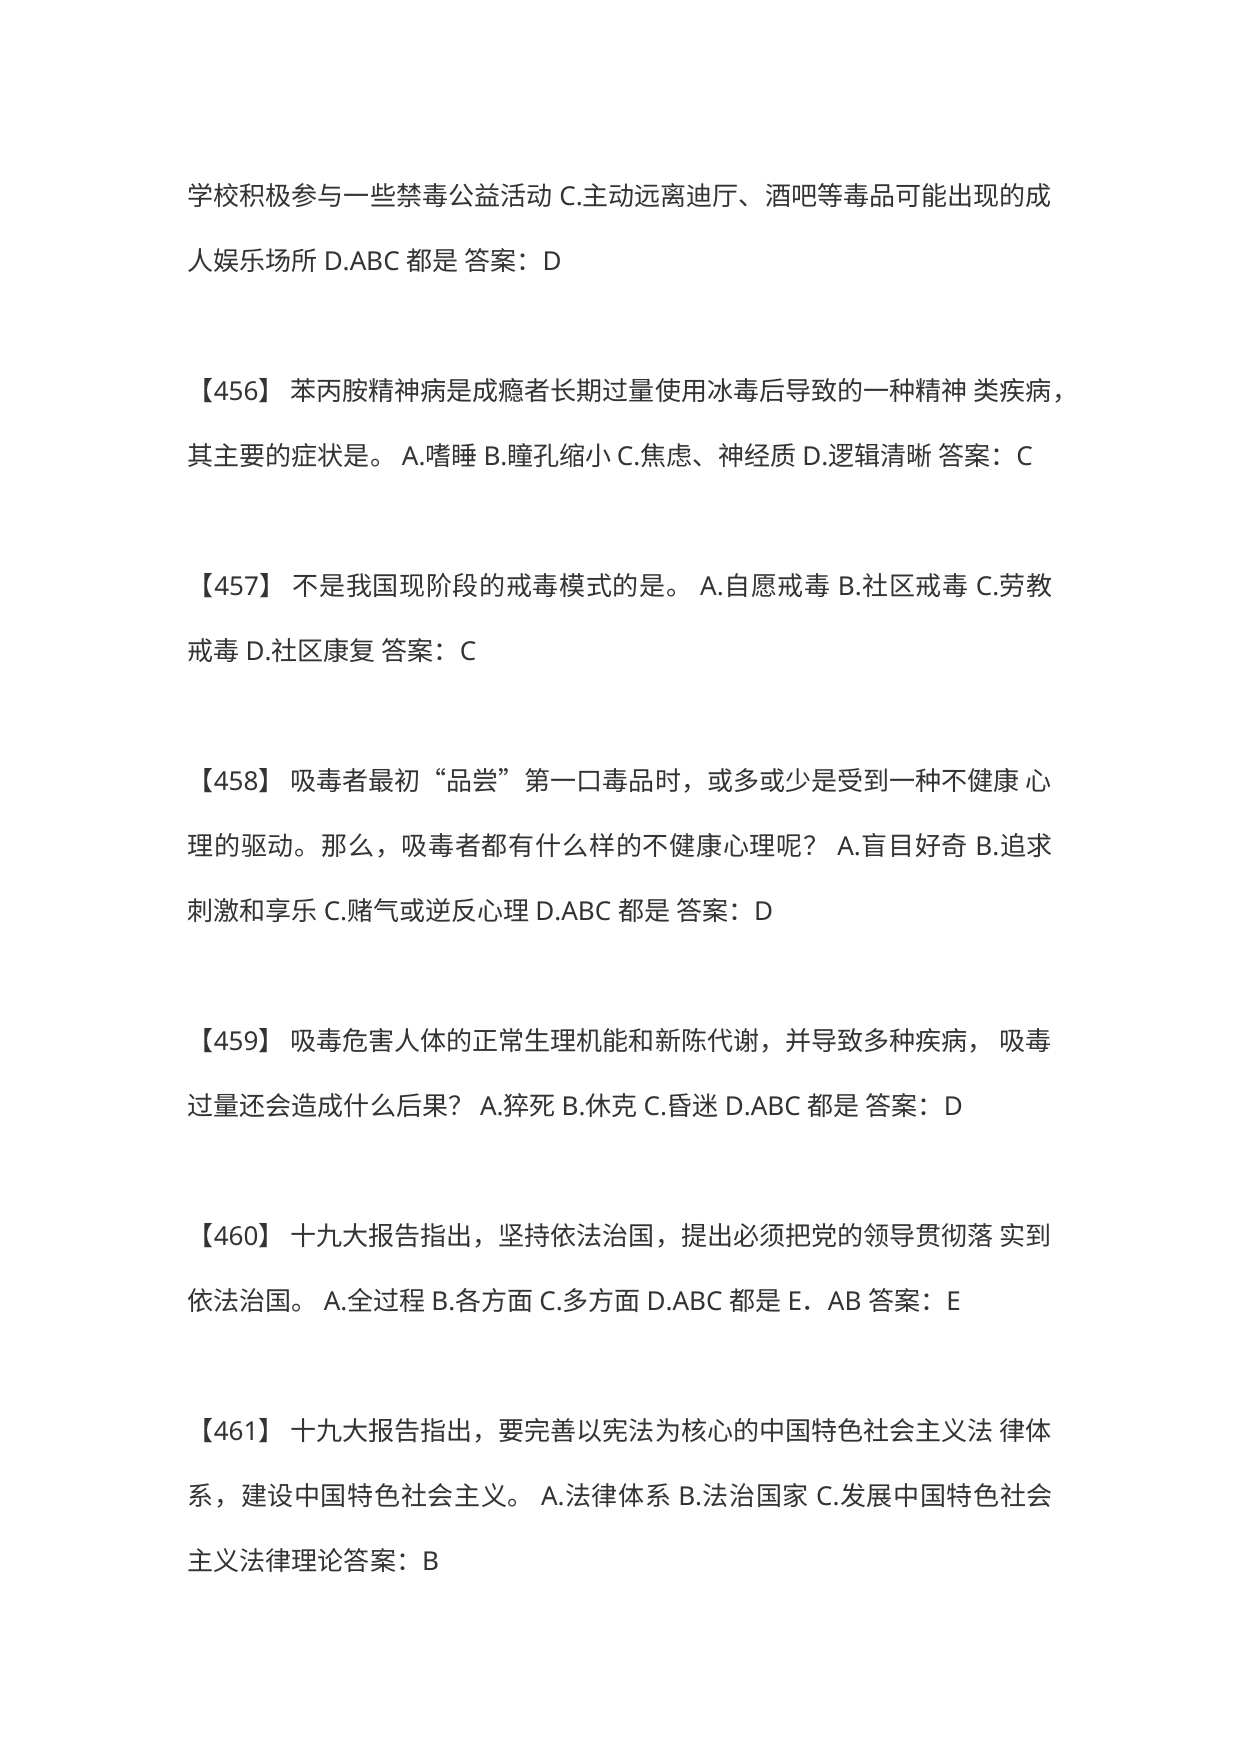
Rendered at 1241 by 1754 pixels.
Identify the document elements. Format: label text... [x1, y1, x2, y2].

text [187, 162, 1053, 292]
text 【457】 不是我国现阶段的戒毒模式的是。 A.自愿戒毒 B.社区戒毒 C.劳教戒毒 D.社区康复 答案：C [187, 552, 1053, 682]
text 【459】 吸毒危害人体的正常生理机能和新陈代谢，并导致多种疾病， 吸毒过量还会造成什么后果？ A.猝死 B.休克 C.昏迷 D.ABC 都是 答案：D [187, 1007, 1053, 1137]
text 【461】 十九大报告指出，要完善以宪法为核心的中国特色社会主义法 律体系，建设中国特色社会主义。 A.法律体系 B.法治国家 C.发展中国特色社会主义法律理论答案：B [187, 1397, 1053, 1592]
text 【460】 十九大报告指出，坚持依法治国，提出必须把党的领导贯彻落 实到依法治国。 A.全过程 B.各方面 C.多方面 D.ABC 都是 E．AB 答案：E [187, 1202, 1053, 1332]
text 【458】 吸毒者最初“品尝”第一口毒品时，或多或少是受到一种不健康 心理的驱动。那么，吸毒者都有什么样的不健康心理呢？ A.盲目好奇 B.追求刺激和享乐 C.赌气或逆反心理 D.ABC 都是 答案：D [187, 747, 1053, 942]
text 【456】 苯丙胺精神病是成瘾者长期过量使用冰毒后导致的一种精神 类疾病，其主要的症状是。 A.嗜睡 B.瞳孔缩小C.焦虑、神经质 D.逻辑清晰 答案：C [187, 357, 1053, 487]
